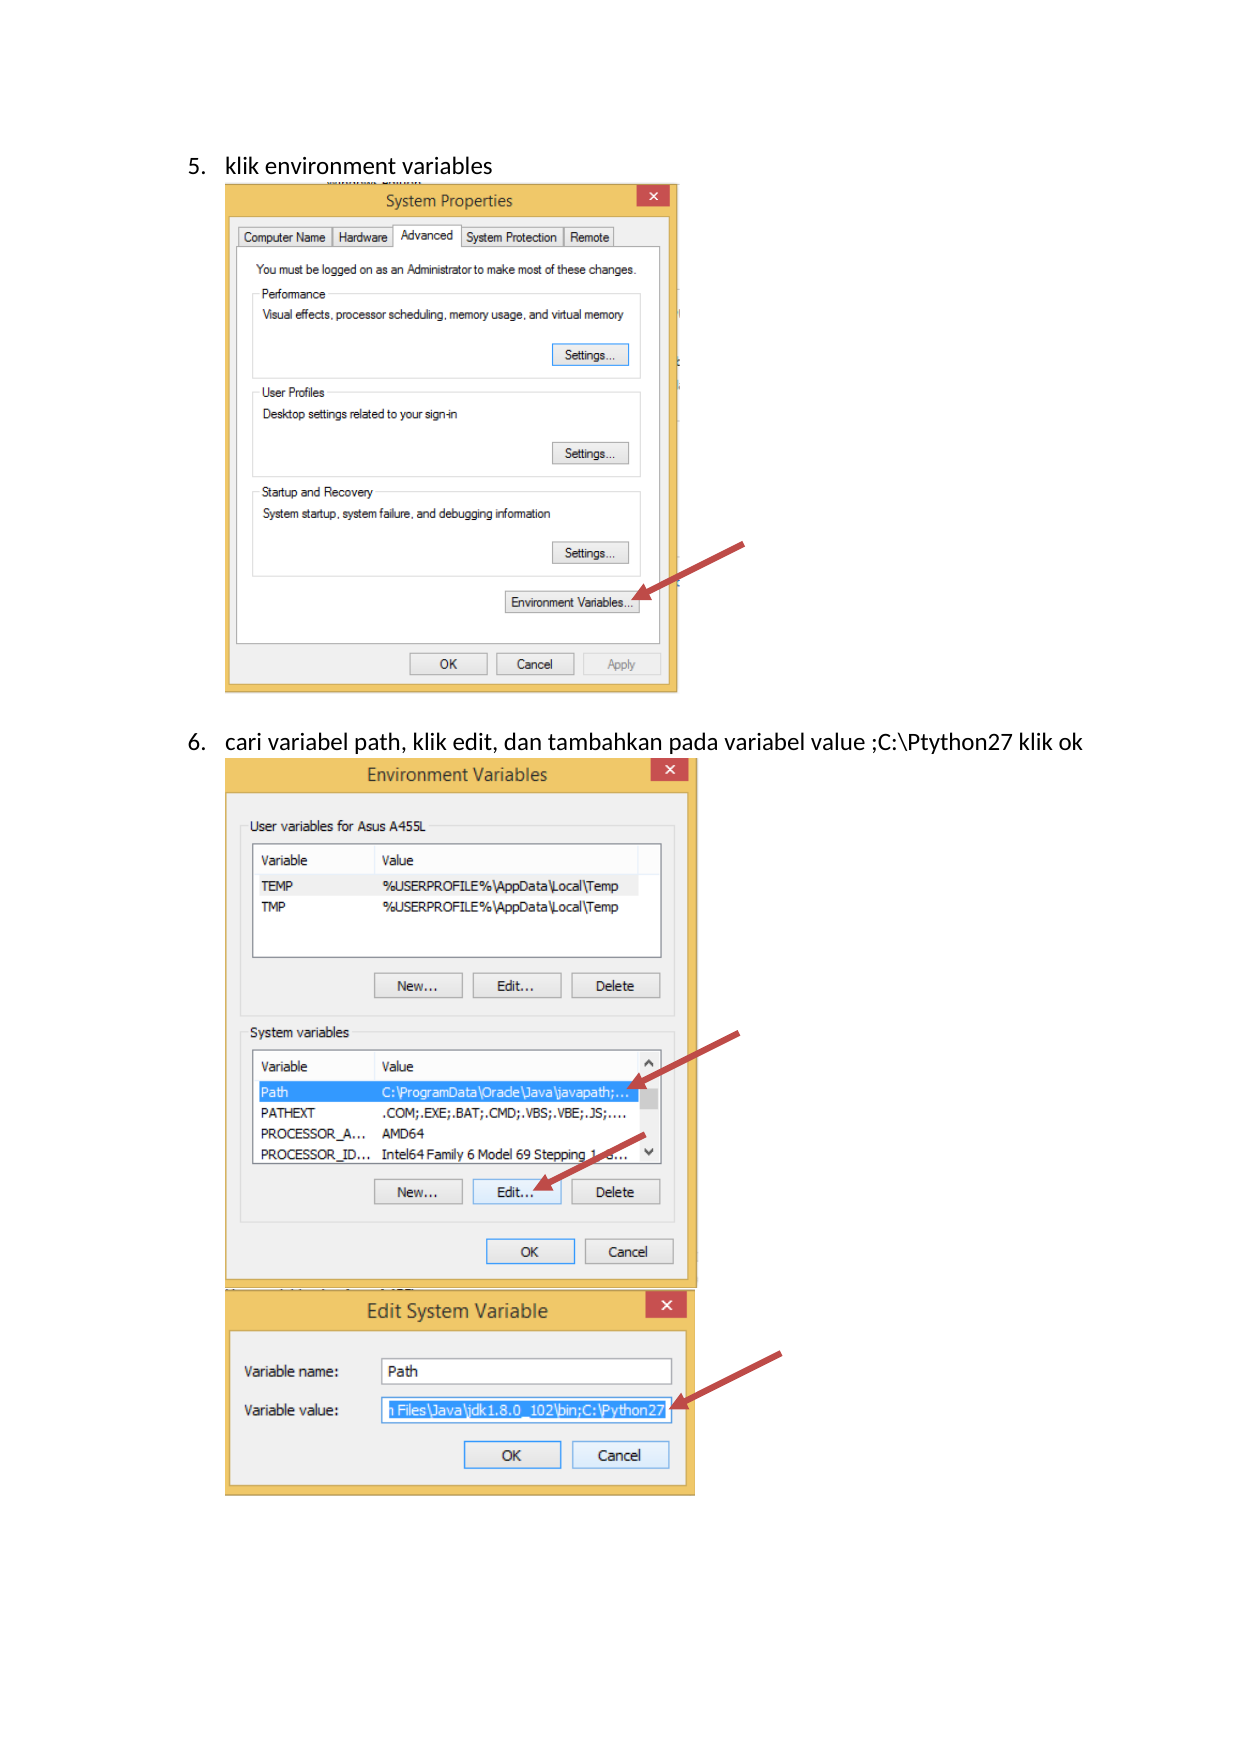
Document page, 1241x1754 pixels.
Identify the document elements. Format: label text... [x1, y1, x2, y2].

picture [225, 182, 680, 694]
picture [225, 1289, 695, 1496]
picture [225, 758, 699, 1288]
